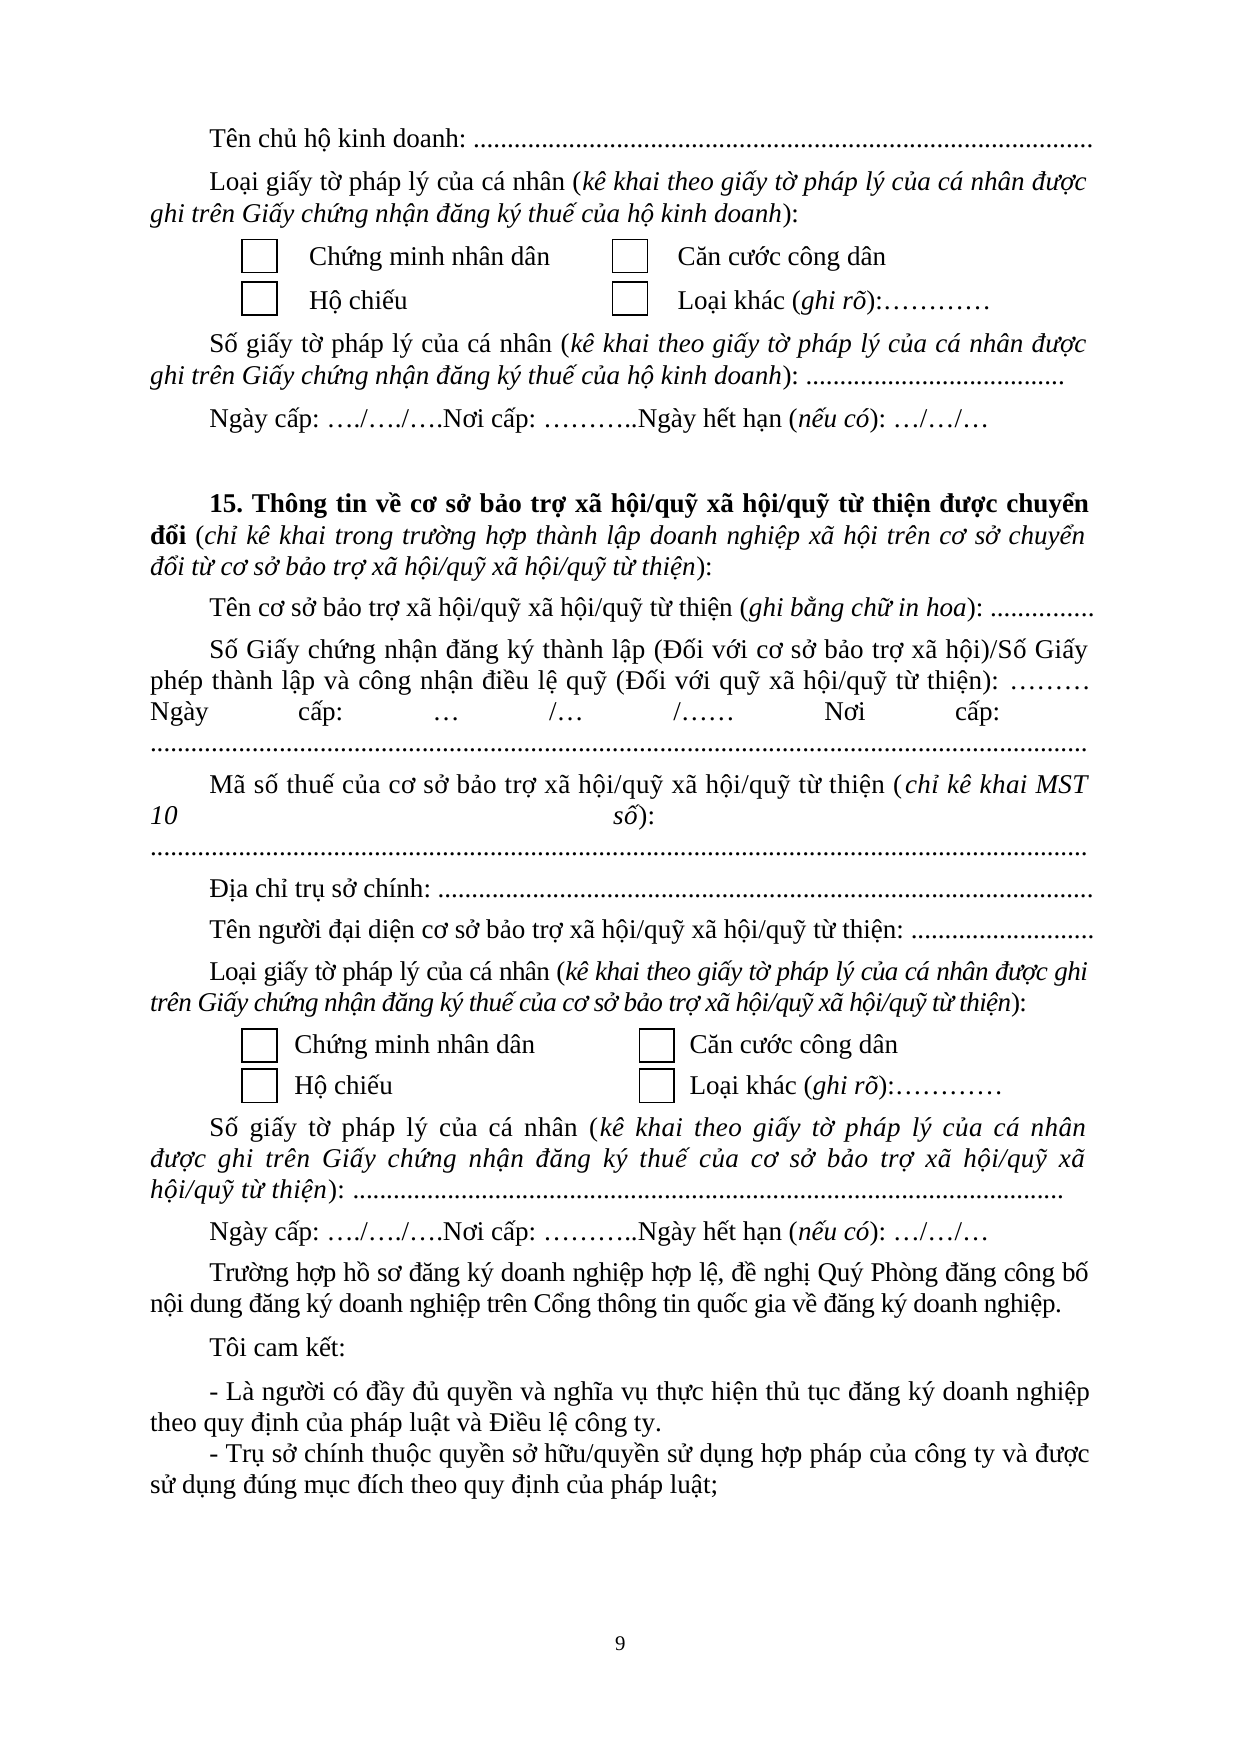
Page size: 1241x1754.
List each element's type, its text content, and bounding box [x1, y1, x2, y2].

text Mã số thuế của cơ sở bảo trợ xã hội/quỹ xã hội/quỹ từ thiện (chỉ kê khai MST 10 số): [150, 768, 1090, 861]
text Số Giấy chứng nhận đăng ký thành lập (Đối với cơ sở bảo trợ xã hội)/Số Giấy phép thành lập và công nhận điều lệ quỹ (Đối với quỹ xã hội/quỹ từ thiện): ……… Ngày cấp: … /… /…… Nơi cấp: [150, 633, 1090, 758]
table_cell Hộ chiếu [224, 271, 592, 315]
text Ngày cấp: …./…./….Nơi cấp: ………..Ngày hết hạn (nếu có): …/…/… [150, 402, 1090, 433]
table_header Chứng minh nhân dân [224, 228, 592, 271]
table_header Căn cước công dân [619, 1017, 1071, 1059]
text Địa chỉ trụ sở chính: [150, 872, 1090, 903]
text Tên chủ hộ kinh doanh: [150, 122, 1090, 153]
text Loại giấy tờ pháp lý của cá nhân (kê khai theo giấy tờ pháp lý của cá nhân được ghi trên Giấy chứng nhận đăng ký thuế của cơ sở bảo trợ xã hội/quỹ xã hội/quỹ từ thiện): [150, 955, 1090, 1017]
text 15. Thông tin về cơ sở bảo trợ xã hội/quỹ xã hội/quỹ từ thiện được chuyển đổi (chỉ kê khai trong trường hợp thành lập doanh nghiệp xã hội trên cơ sở chuyển đổi từ cơ sở bảo trợ xã hội/quỹ xã hội/quỹ từ thiện): [150, 488, 1090, 581]
text Tên người đại diện cơ sở bảo trợ xã hội/quỹ xã hội/quỹ từ thiện: [150, 913, 1090, 944]
table_cell Hộ chiếu [224, 1059, 619, 1100]
text - Là người có đầy đủ quyền và nghĩa vụ thực hiện thủ tục đăng ký doanh nghiệp theo quy định của pháp luật và Điều lệ công ty. [150, 1375, 1090, 1437]
text Ngày cấp: …./…./….Nơi cấp: ………..Ngày hết hạn (nếu có): …/…/… [150, 1215, 1090, 1246]
text Tôi cam kết: [150, 1331, 1090, 1362]
text Loại giấy tờ pháp lý của cá nhân (kê khai theo giấy tờ pháp lý của cá nhân được ghi trên Giấy chứng nhận đăng ký thuế của hộ kinh doanh): [150, 166, 1090, 228]
text - Trụ sở chính thuộc quyền sở hữu/quyền sử dụng hợp pháp của công ty và được sử dụng đúng mục đích theo quy định của pháp luật; [150, 1437, 1090, 1499]
text Số giấy tờ pháp lý của cá nhân (kê khai theo giấy tờ pháp lý của cá nhân được ghi trên Giấy chứng nhận đăng ký thuế của hộ kinh doanh): [150, 328, 1090, 390]
table_cell Loại khác (ghi rõ):………… [619, 1059, 1071, 1100]
table_cell Loại khác (ghi rõ):………… [592, 271, 1090, 315]
table_header Căn cước công dân [592, 228, 1090, 271]
table_header Chứng minh nhân dân [224, 1017, 619, 1059]
text Tên cơ sở bảo trợ xã hội/quỹ xã hội/quỹ từ thiện (ghi bằng chữ in hoa): [150, 591, 1090, 623]
text Số giấy tờ pháp lý của cá nhân (kê khai theo giấy tờ pháp lý của cá nhân được ghi trên Giấy chứng nhận đăng ký thuế của cơ sở bảo trợ xã hội/quỹ xã hội/quỹ từ thiện): [150, 1111, 1090, 1204]
